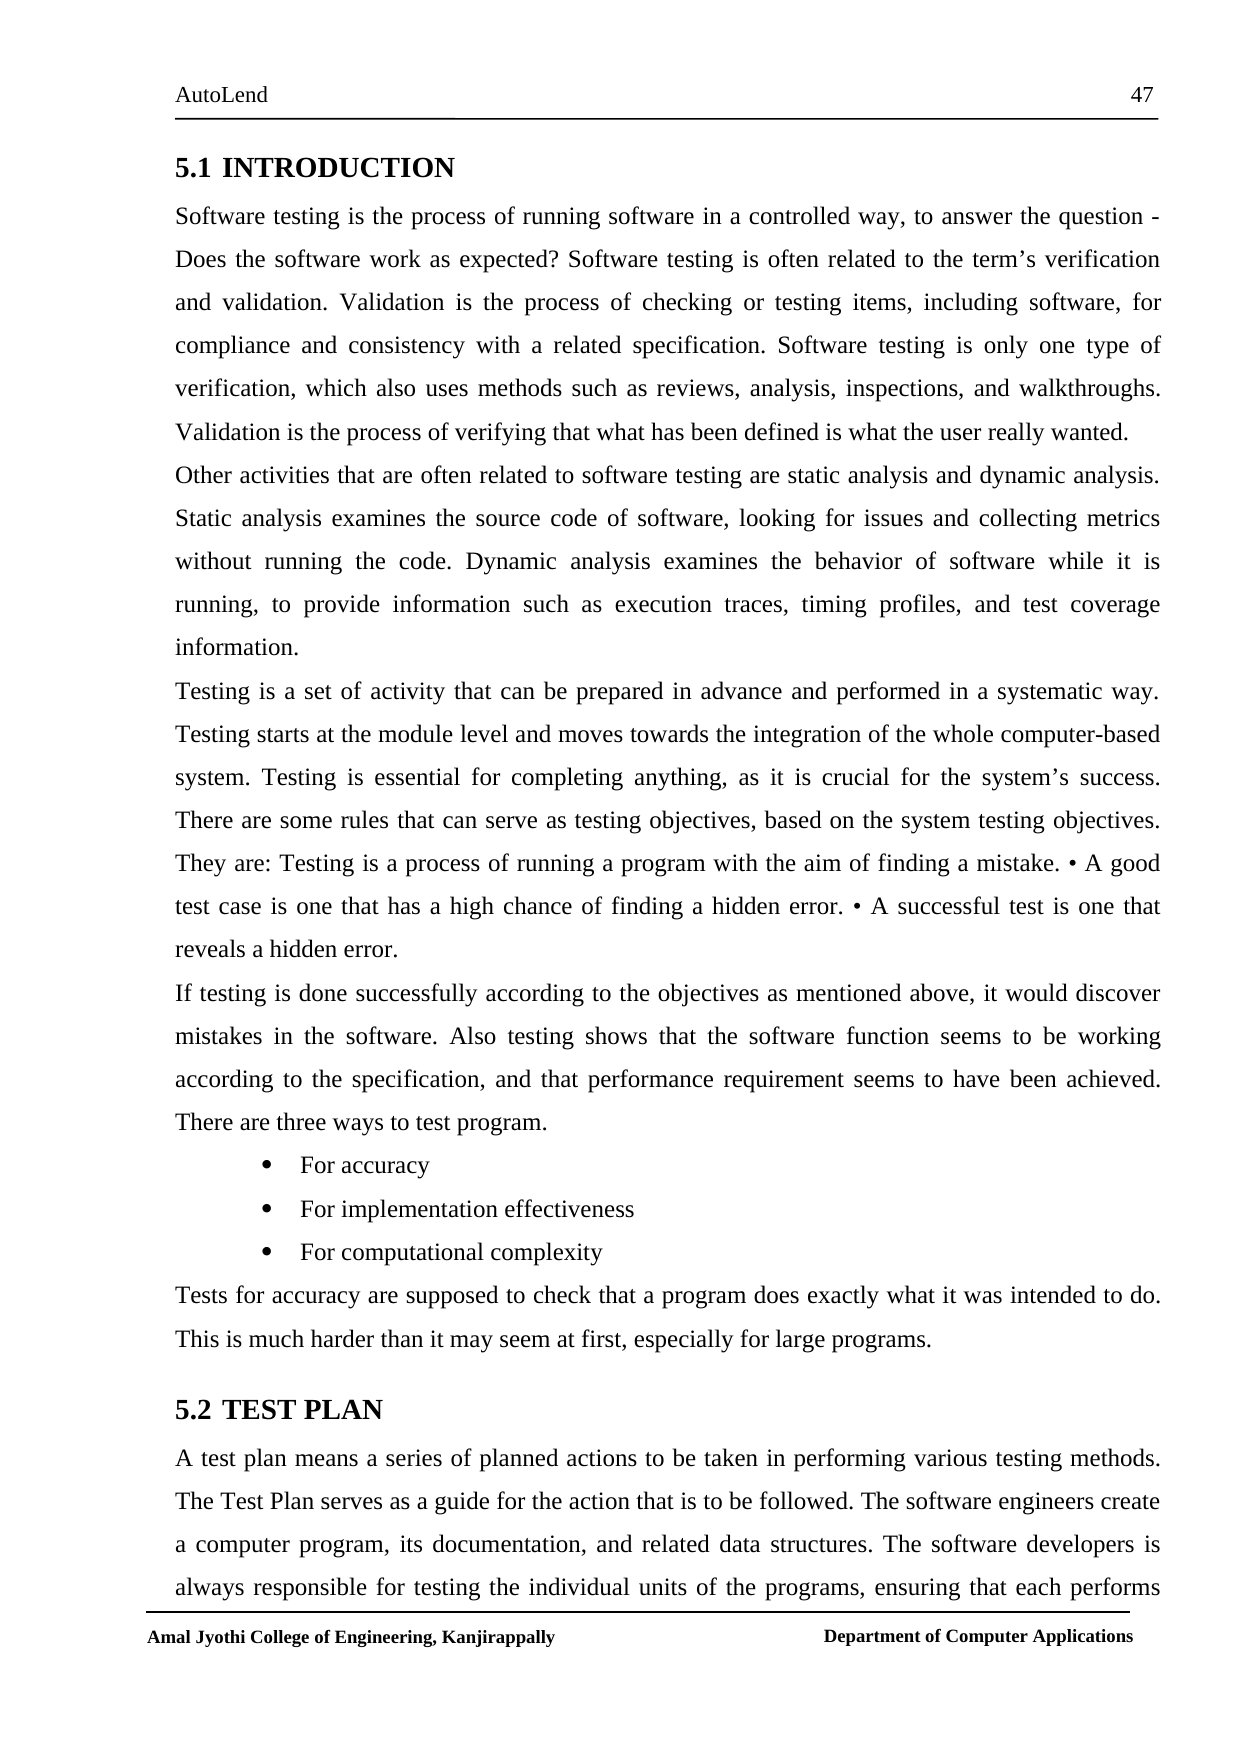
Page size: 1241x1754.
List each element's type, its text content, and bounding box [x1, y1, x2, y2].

list INTRODUCTION [175, 150, 1162, 184]
list For computational complexity [262, 1237, 1162, 1266]
subtitle TEST PLAN [175, 1392, 1162, 1426]
text If testing is done successfully according to the objectives as mentioned above, it would discover mistakes in the software. Also testing shows that the software function seems to be working according to the specification, and that performance requirement seems to have been achieved. There are three ways to test program. [175, 978, 1162, 1136]
list For implementation effectiveness [262, 1194, 1162, 1223]
text Tests for accuracy are supposed to check that a program does exactly what it was intended to do. This is much harder than it may seem at first, especially for large programs. [175, 1281, 1162, 1352]
text Software testing is the process of running software in a controlled way, to answer the question - Does the software work as expected? Software testing is often related to the term’s verification and validation. Validation is the process of checking or testing items, including software, for compliance and consistency with a related specification. Software testing is only one type of verification, which also uses methods such as reviews, analysis, inspections, and walkthroughs. Validation is the process of verifying that what has been defined is what the user really wanted. [175, 201, 1162, 445]
text Testing is a set of activity that can be prepared in advance and performed in a systematic way. Testing starts at the module level and moves towards the integration of the whole computer-based system. Testing is essential for completing anything, as it is crucial for the system’s success. There are some rules that can serve as testing objectives, based on the system testing objectives. They are: Testing is a process of running a program with the aim of finding a mistake. • A good test case is one that has a high chance of finding a hidden error. • A successful test is one that reveals a hidden error. [175, 676, 1162, 963]
list For accuracy [262, 1151, 1162, 1179]
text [175, 1443, 1162, 1601]
text Other activities that are often related to software testing are static analysis and dynamic analysis. Static analysis examines the source code of software, looking for issues and collecting metrics without running the code. Dynamic analysis examines the behavior of software while it is running, to provide information such as execution traces, timing profiles, and test coverage information. [175, 460, 1162, 661]
